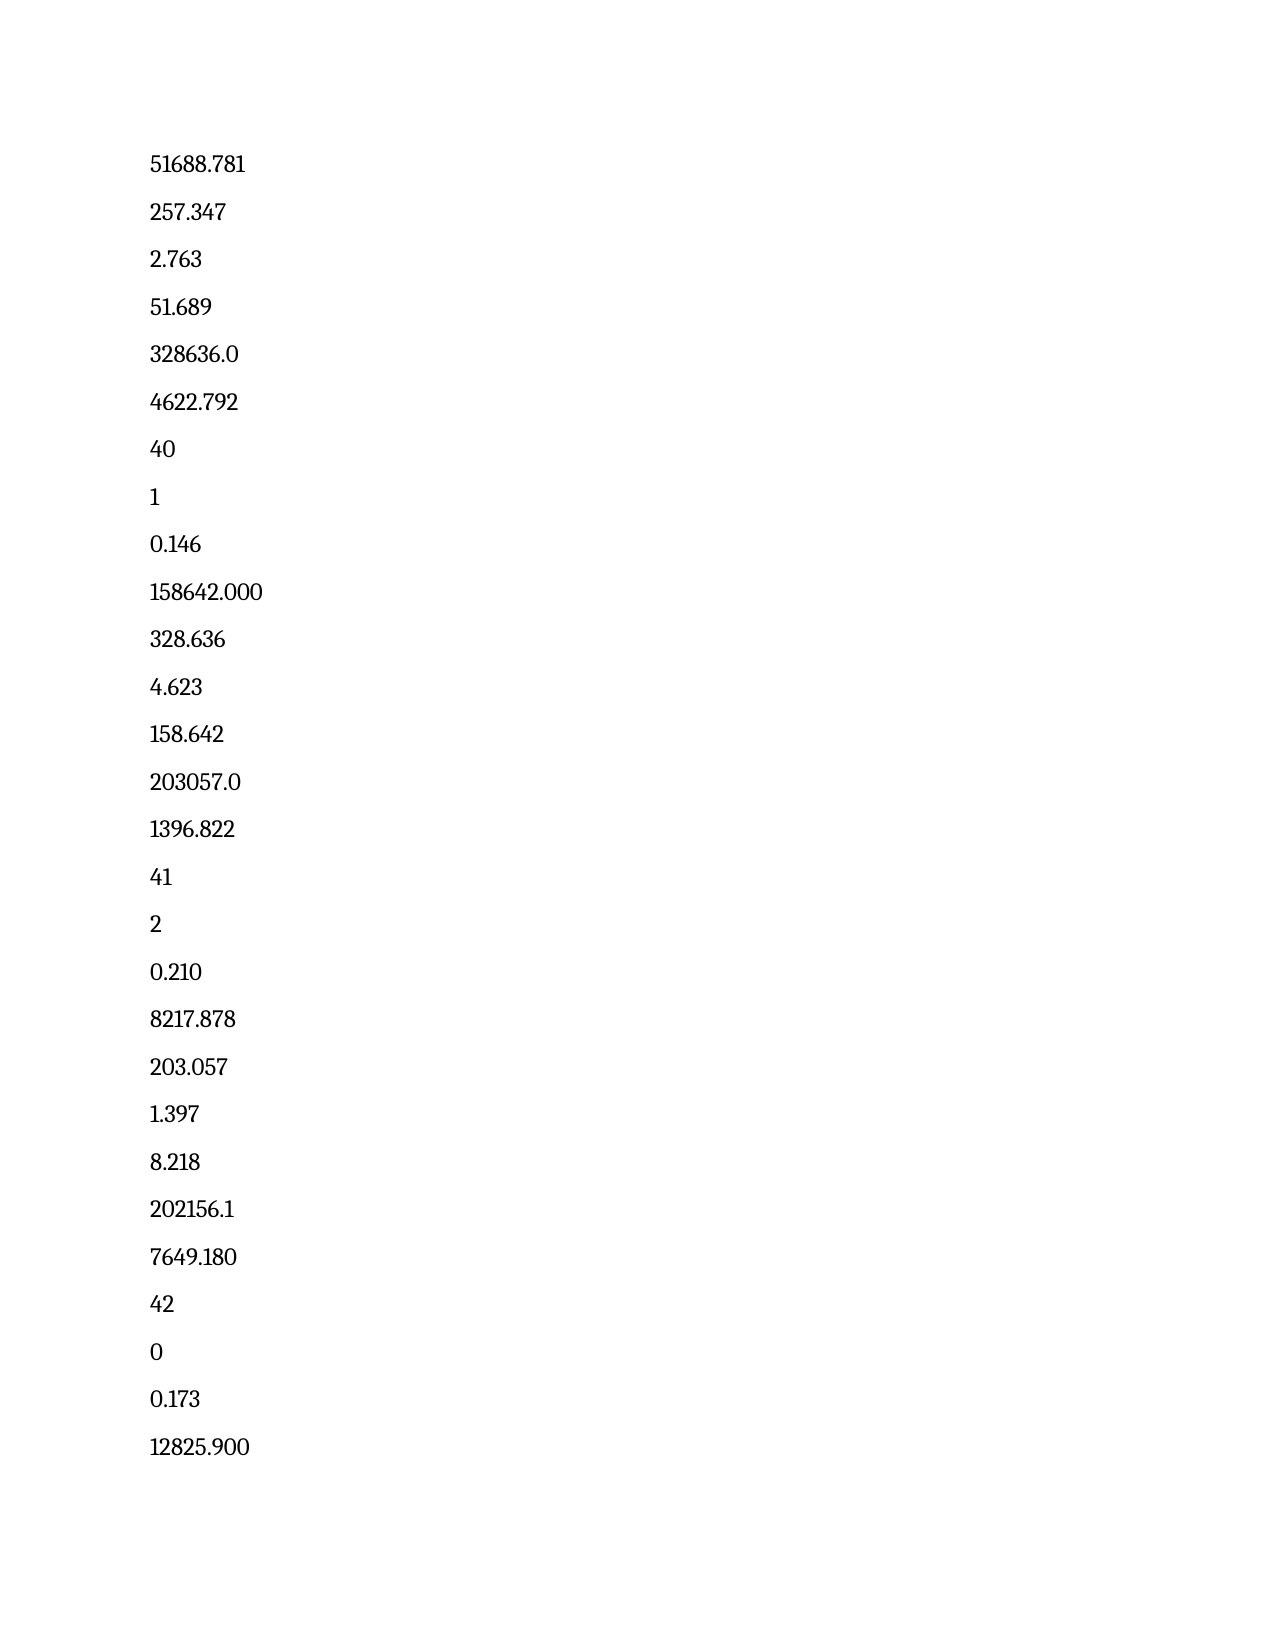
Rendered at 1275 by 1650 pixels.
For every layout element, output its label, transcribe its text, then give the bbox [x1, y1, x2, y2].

text 40 [150, 435, 1125, 464]
text 7649.180 [150, 1242, 1125, 1271]
text 1 [150, 482, 1125, 511]
text 1.397 [150, 1100, 1125, 1129]
text 328636.0 [150, 340, 1125, 369]
text 0 [150, 1337, 1125, 1366]
text 0.173 [150, 1385, 1125, 1414]
text 4.623 [150, 672, 1125, 701]
text 8.218 [150, 1147, 1125, 1176]
text 328.636 [150, 625, 1125, 654]
text 51.689 [150, 292, 1125, 321]
text 158.642 [150, 720, 1125, 749]
text 0.146 [150, 530, 1125, 559]
text 4622.792 [150, 387, 1125, 416]
text 203057.0 [150, 767, 1125, 796]
text 42 [150, 1290, 1125, 1319]
text 2.763 [150, 245, 1125, 274]
text 202156.1 [150, 1195, 1125, 1224]
text 0.210 [150, 957, 1125, 986]
text 2 [150, 910, 1125, 939]
text 257.347 [150, 197, 1125, 226]
text 12825.900 [150, 1432, 1125, 1461]
text 1396.822 [150, 815, 1125, 844]
text 203.057 [150, 1052, 1125, 1081]
text 51688.781 [150, 150, 1125, 179]
text 158642.000 [150, 577, 1125, 606]
text 8217.878 [150, 1005, 1125, 1034]
text 41 [150, 862, 1125, 891]
